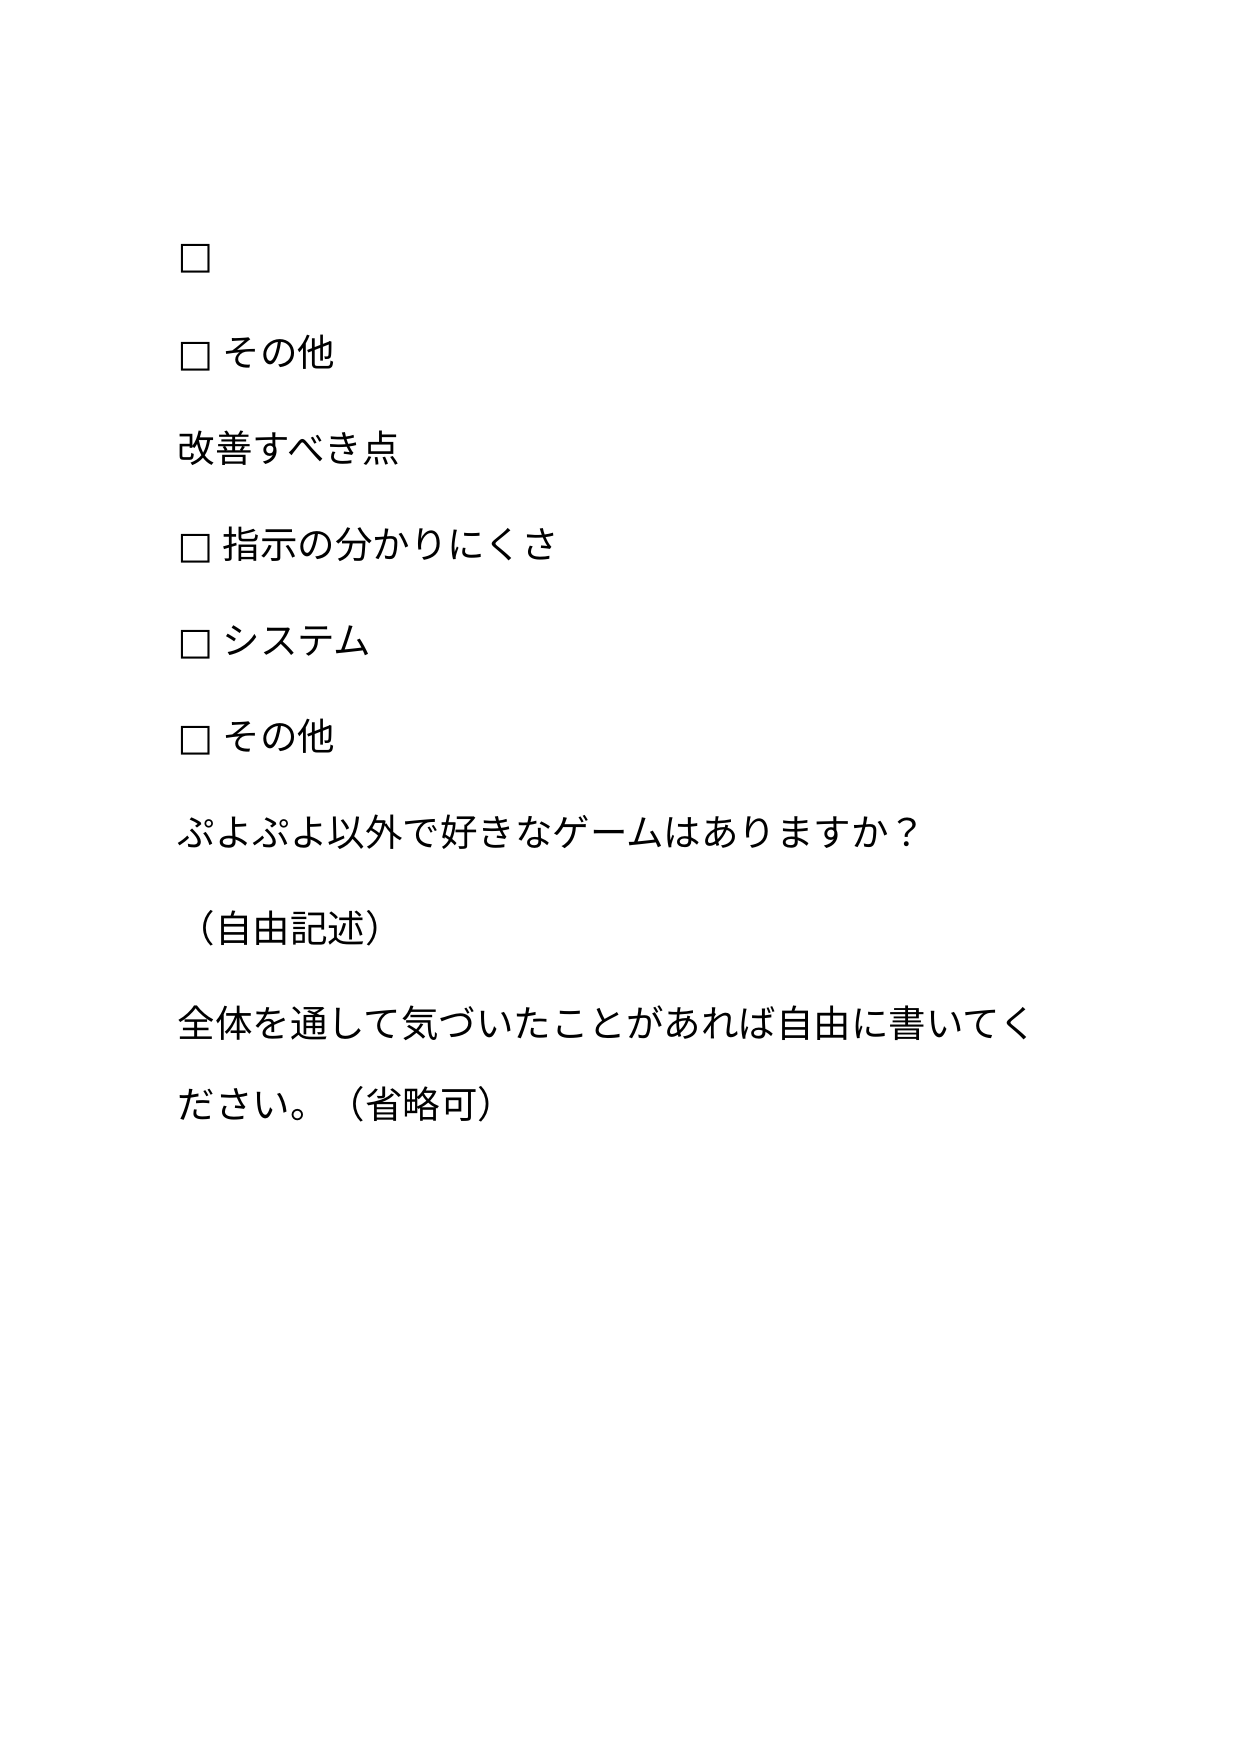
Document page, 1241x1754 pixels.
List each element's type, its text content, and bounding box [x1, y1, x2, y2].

text ぷよぷよ以外で好きなゲームはありますか？ [177, 792, 1063, 867]
text 全体を通して気づいたことがあれば自由に書いてください。（省略可） [177, 984, 1063, 1140]
text □ [177, 217, 1063, 292]
text （自由記述） [177, 888, 1063, 963]
text □ その他 [177, 696, 1063, 771]
text □ 指示の分かりにくさ [177, 504, 1063, 579]
text □ その他 [177, 312, 1063, 387]
text 改善すべき点 [177, 408, 1063, 483]
text □ システム [177, 600, 1063, 675]
